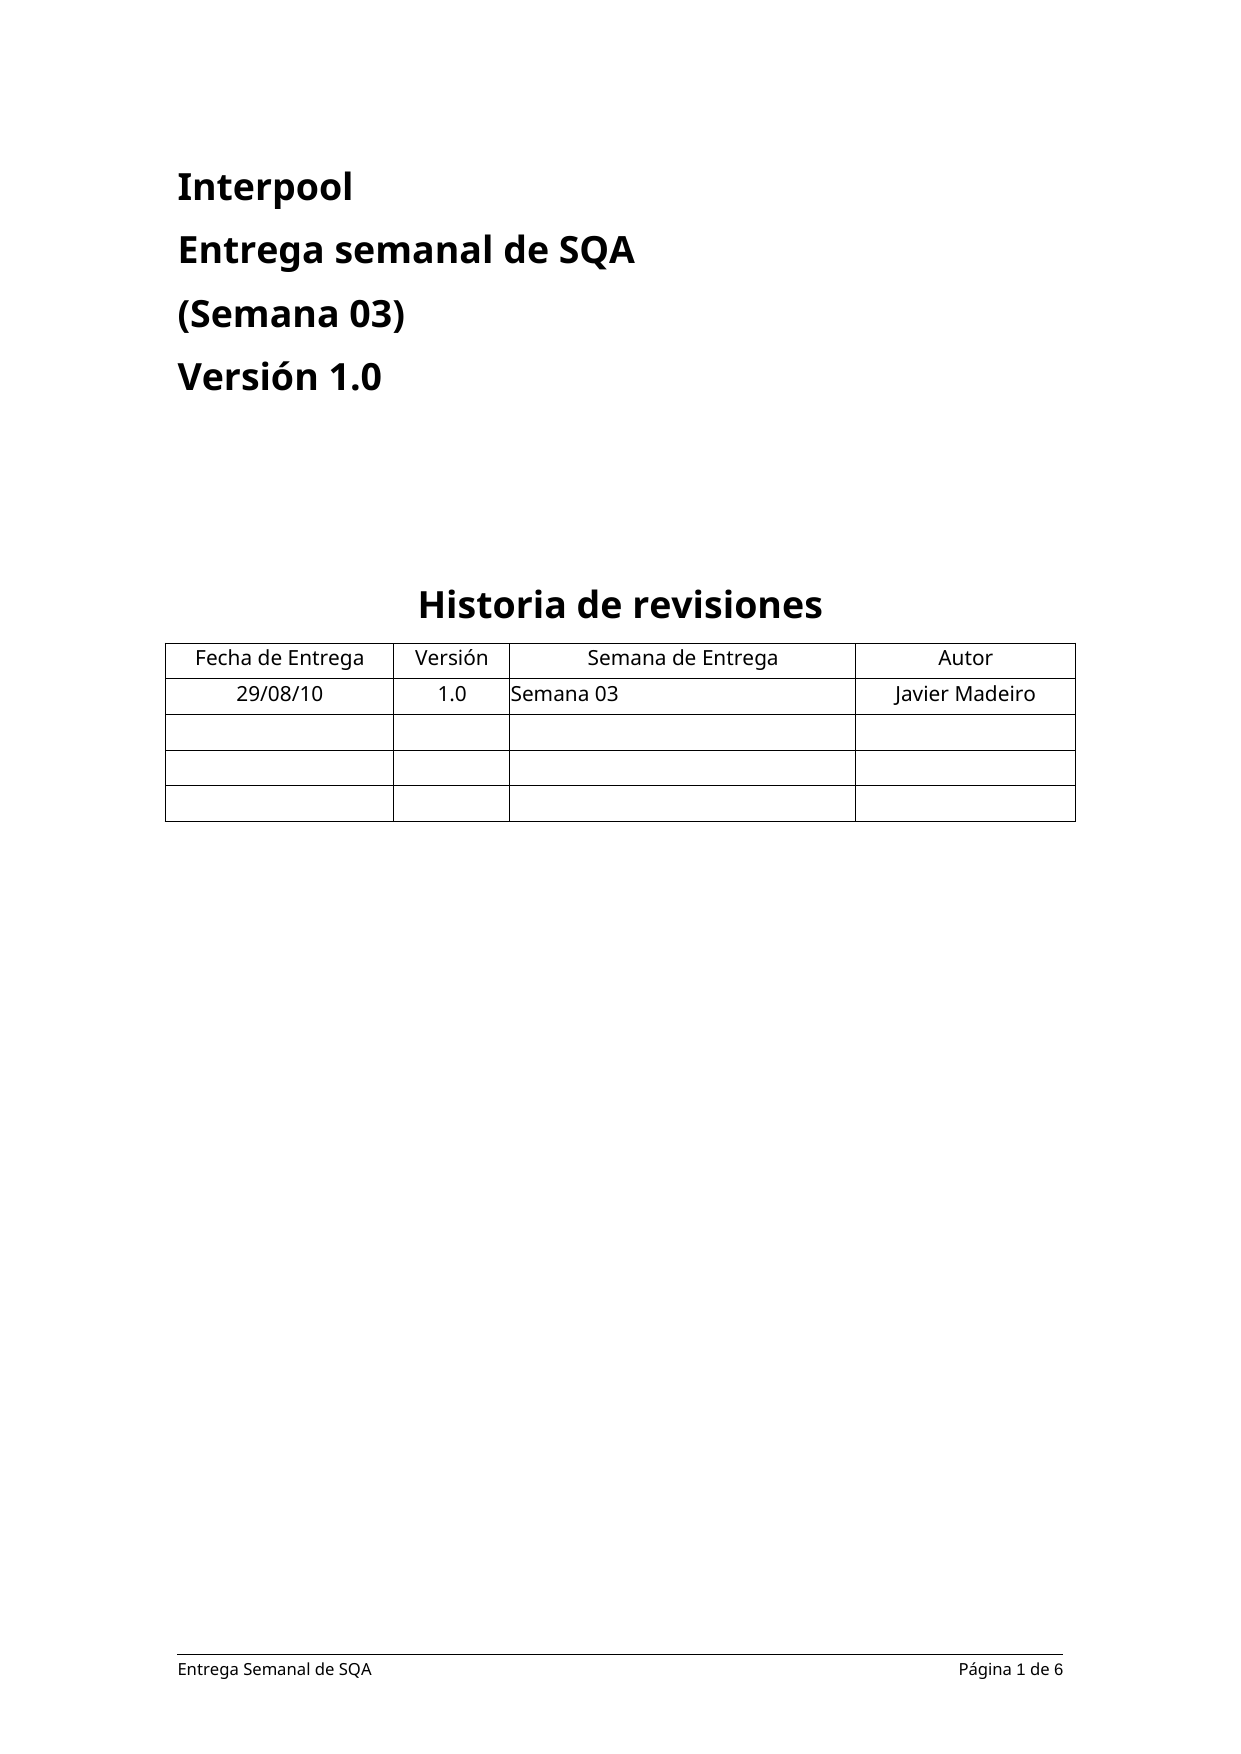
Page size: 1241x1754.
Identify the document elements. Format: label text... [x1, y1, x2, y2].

table_cell [166, 786, 393, 821]
text Historia de revisiones [177, 579, 1063, 630]
table_cell [394, 751, 509, 785]
table_cell [394, 715, 509, 749]
table_cell [394, 786, 509, 821]
table_cell [856, 715, 1075, 749]
table_cell [856, 751, 1075, 785]
table_header Autor [856, 644, 1075, 678]
text Entrega semanal de SQA [177, 224, 1063, 275]
text Versión 1.0 [177, 351, 1063, 402]
text (Semana 03) [177, 287, 1063, 338]
table_cell Semana 03 [510, 679, 855, 714]
table_cell Javier Madeiro [856, 679, 1075, 714]
table_header Fecha de Entrega [166, 644, 393, 678]
table_cell [510, 786, 855, 821]
table_cell [856, 786, 1075, 821]
table_cell [166, 751, 393, 785]
table_header Versión [394, 644, 509, 678]
table_header Semana de Entrega [510, 644, 855, 678]
table_cell [166, 715, 393, 749]
text Interpool [177, 160, 1063, 211]
table_cell 29/08/10 [166, 679, 393, 714]
table_cell 1.0 [394, 679, 509, 714]
table_cell [510, 751, 855, 785]
table_cell [510, 715, 855, 749]
